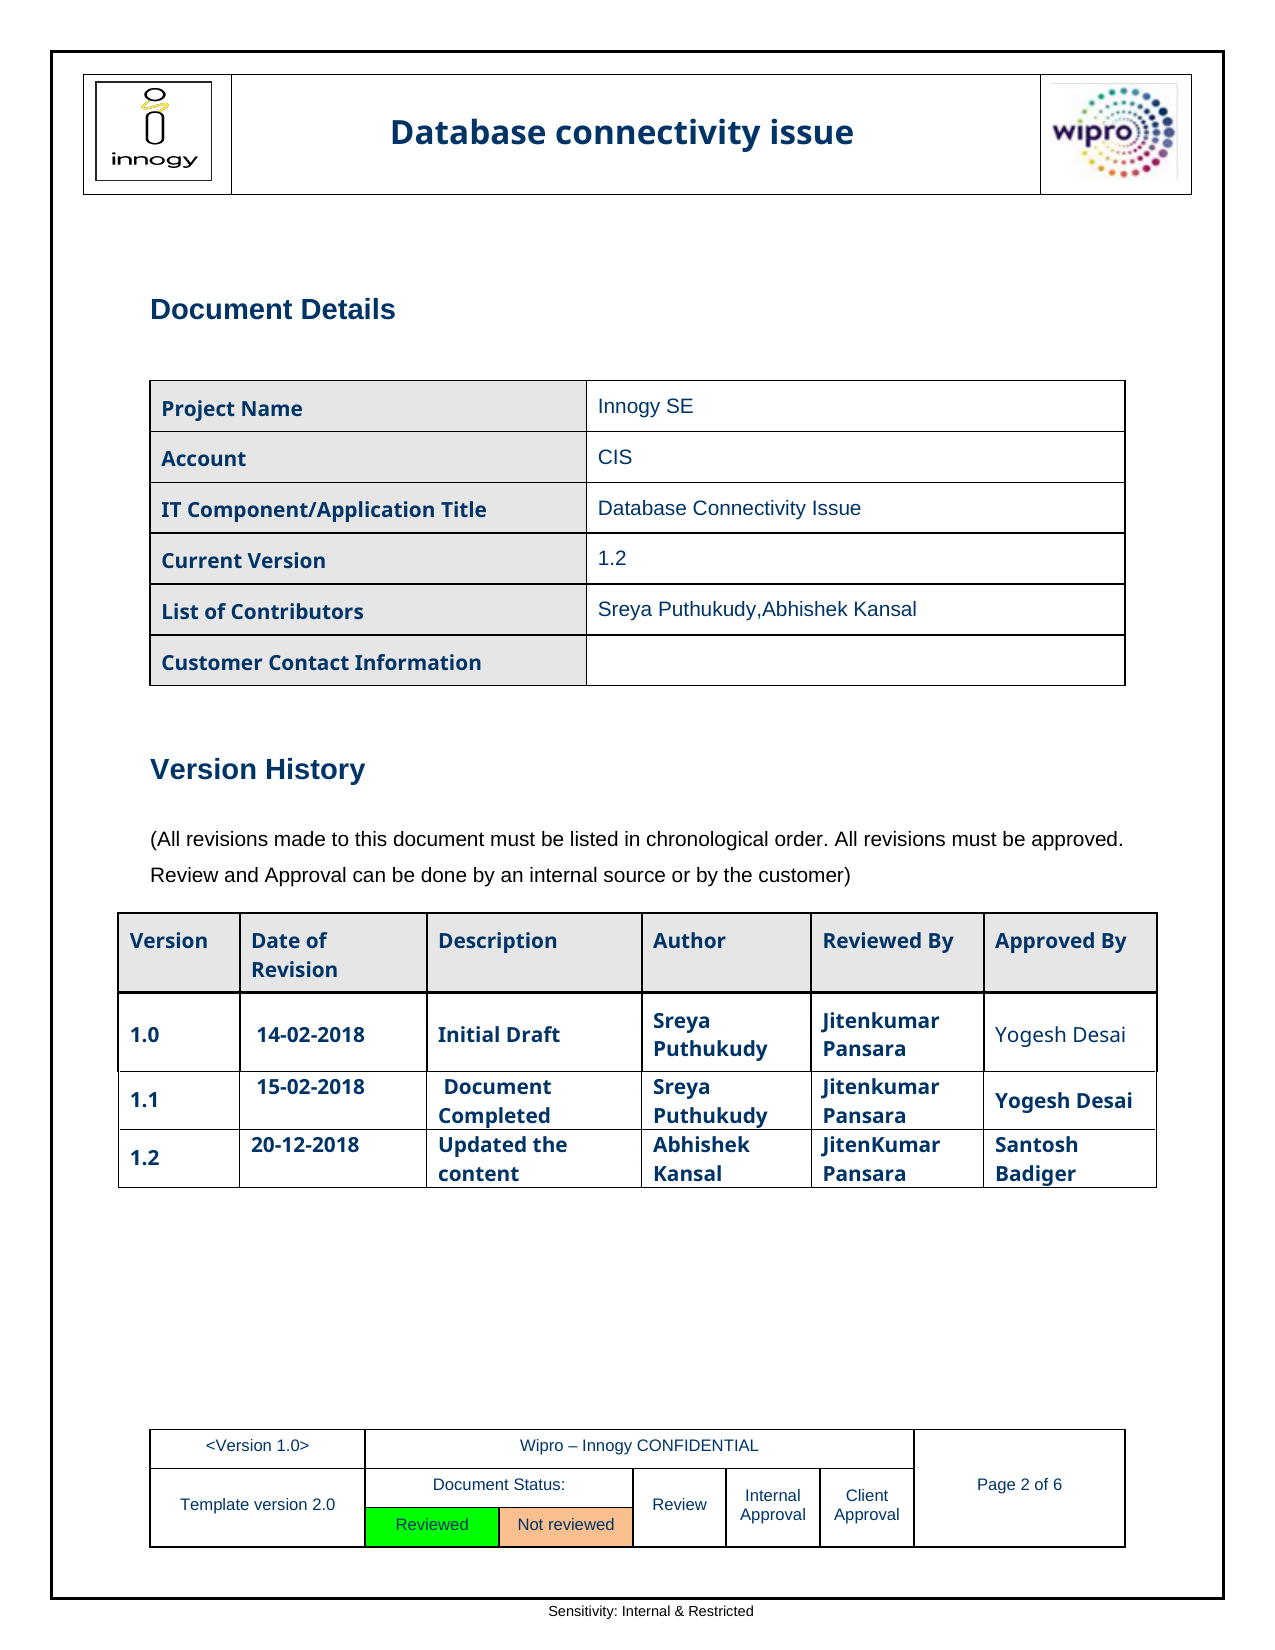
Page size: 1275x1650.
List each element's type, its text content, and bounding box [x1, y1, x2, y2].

title Document Details [150, 292, 1125, 326]
table_header Author [643, 914, 810, 991]
table_header Version [119, 914, 239, 991]
text (All revisions made to this document must be listed in chronological order. All revisions must be approved. Review and Approval can be done by an internal source or by the customer) [150, 827, 1125, 887]
table_cell CIS [587, 432, 1124, 481]
table_header Description [428, 914, 641, 991]
table_cell Database Connectivity Issue [587, 483, 1124, 532]
table_cell IT Component/Application Title [151, 483, 586, 532]
table_cell Customer Contact Information [151, 636, 586, 685]
table_cell Sreya Puthukudy [643, 994, 810, 1071]
table_header Innogy SE [587, 381, 1124, 431]
table_header Reviewed By [812, 914, 983, 991]
table_header Approved By [985, 914, 1156, 991]
table_cell 1.2 [587, 534, 1124, 583]
table_cell Sreya Puthukudy [642, 1072, 811, 1129]
table_cell JitenKumar Pansara [812, 1130, 983, 1187]
table_cell Santosh Badiger [984, 1129, 1156, 1187]
table_cell Jitenkumar Pansara [812, 994, 983, 1071]
table_cell 15-02-2018 [240, 1072, 426, 1129]
table_cell Yogesh Desai [985, 994, 1156, 1071]
table_cell Current Version [151, 534, 586, 583]
table_cell 1.2 [119, 1130, 239, 1187]
table_cell 1.1 [119, 1072, 239, 1129]
table_cell 1.0 [119, 994, 239, 1071]
table_cell List of Contributors [151, 585, 586, 634]
table_cell Initial Draft [428, 994, 641, 1071]
text Version History [150, 752, 1125, 786]
table_cell Abhishek Kansal [642, 1130, 811, 1187]
table_header Project Name [151, 381, 586, 431]
picture [1051, 82, 1179, 180]
table_cell 14-02-2018 [241, 994, 426, 1071]
picture [97, 83, 211, 180]
table_cell Account [151, 432, 586, 481]
table_cell Updated the content [427, 1130, 641, 1187]
table_cell Document Completed [427, 1072, 641, 1129]
table_cell Sreya Puthukudy,Abhishek Kansal [587, 585, 1124, 634]
table_cell Jitenkumar Pansara [812, 1072, 983, 1129]
table_cell [587, 636, 1124, 685]
table_header Date of Revision [241, 914, 426, 991]
table_cell Yogesh Desai [984, 1071, 1156, 1129]
table_cell 20-12-2018 [240, 1130, 426, 1187]
